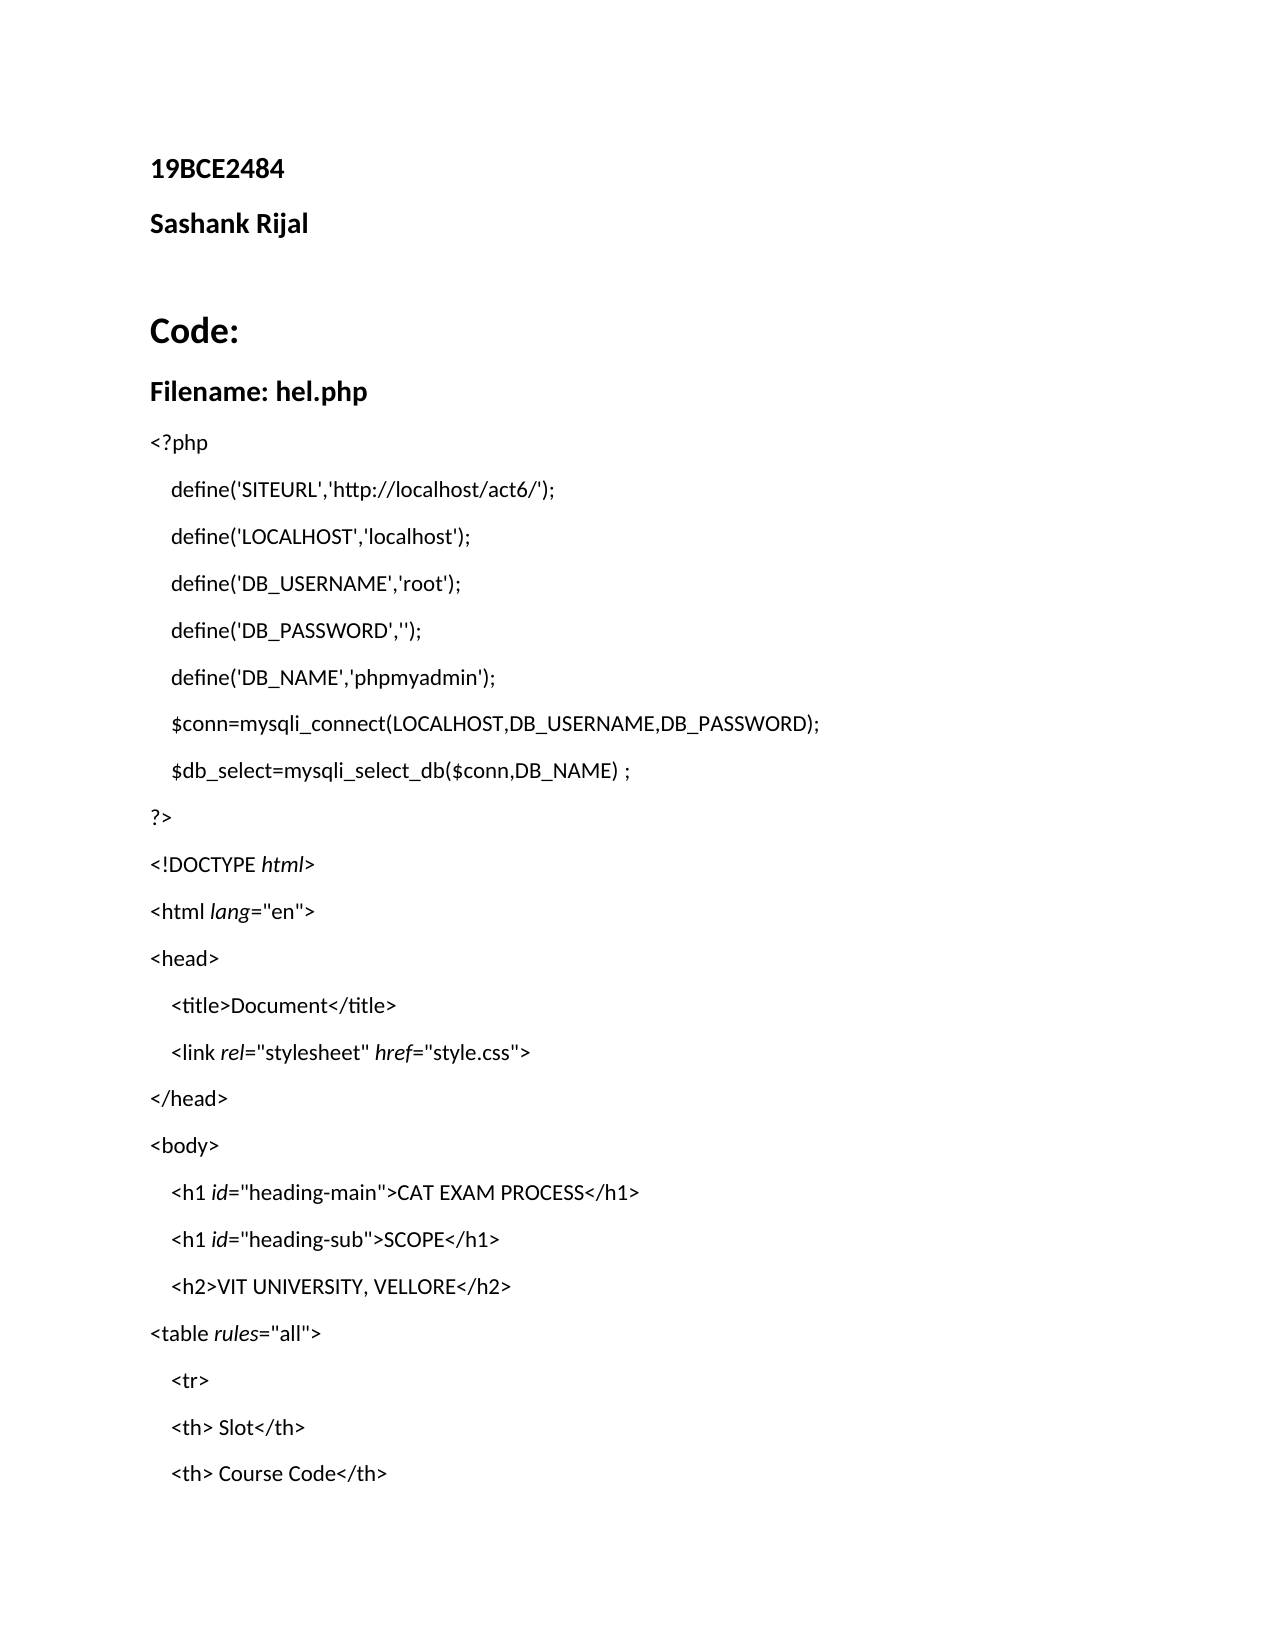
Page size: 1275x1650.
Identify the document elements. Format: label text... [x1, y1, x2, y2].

text <head> [150, 944, 1125, 972]
text <th> Slot</th> [150, 1413, 1125, 1441]
text Sashank Rijal [150, 205, 1125, 241]
text $conn=mysqli_connect(LOCALHOST,DB_USERNAME,DB_PASSWORD); [150, 709, 1125, 738]
text Code: [150, 307, 1125, 353]
text <h1 id="heading-main">CAT EXAM PROCESS</h1> [150, 1178, 1125, 1206]
text define('SITEURL','http://localhost/act6/'); [150, 475, 1125, 503]
text 19BCE2484 [150, 150, 1125, 186]
text <html lang="en"> [150, 897, 1125, 925]
text <body> [150, 1131, 1125, 1159]
text <!DOCTYPE html> [150, 850, 1125, 878]
text define('DB_NAME','phpmyadmin'); [150, 663, 1125, 691]
text define('DB_USERNAME','root'); [150, 569, 1125, 597]
text $db_select=mysqli_select_db($conn,DB_NAME) ; [150, 756, 1125, 784]
text Filename: hel.php [150, 373, 1125, 409]
text <title>Document</title> [150, 991, 1125, 1019]
text ?> [150, 803, 1125, 831]
text <link rel="stylesheet" href="style.css"> [150, 1038, 1125, 1066]
text <?php [150, 428, 1125, 456]
text <tr> [150, 1366, 1125, 1394]
text <h1 id="heading-sub">SCOPE</h1> [150, 1225, 1125, 1253]
text </head> [150, 1084, 1125, 1113]
text define('DB_PASSWORD',''); [150, 616, 1125, 644]
text define('LOCALHOST','localhost'); [150, 522, 1125, 550]
text <table rules="all"> [150, 1319, 1125, 1347]
text <h2>VIT UNIVERSITY, VELLORE</h2> [150, 1272, 1125, 1300]
text <th> Course Code</th> [150, 1459, 1125, 1488]
